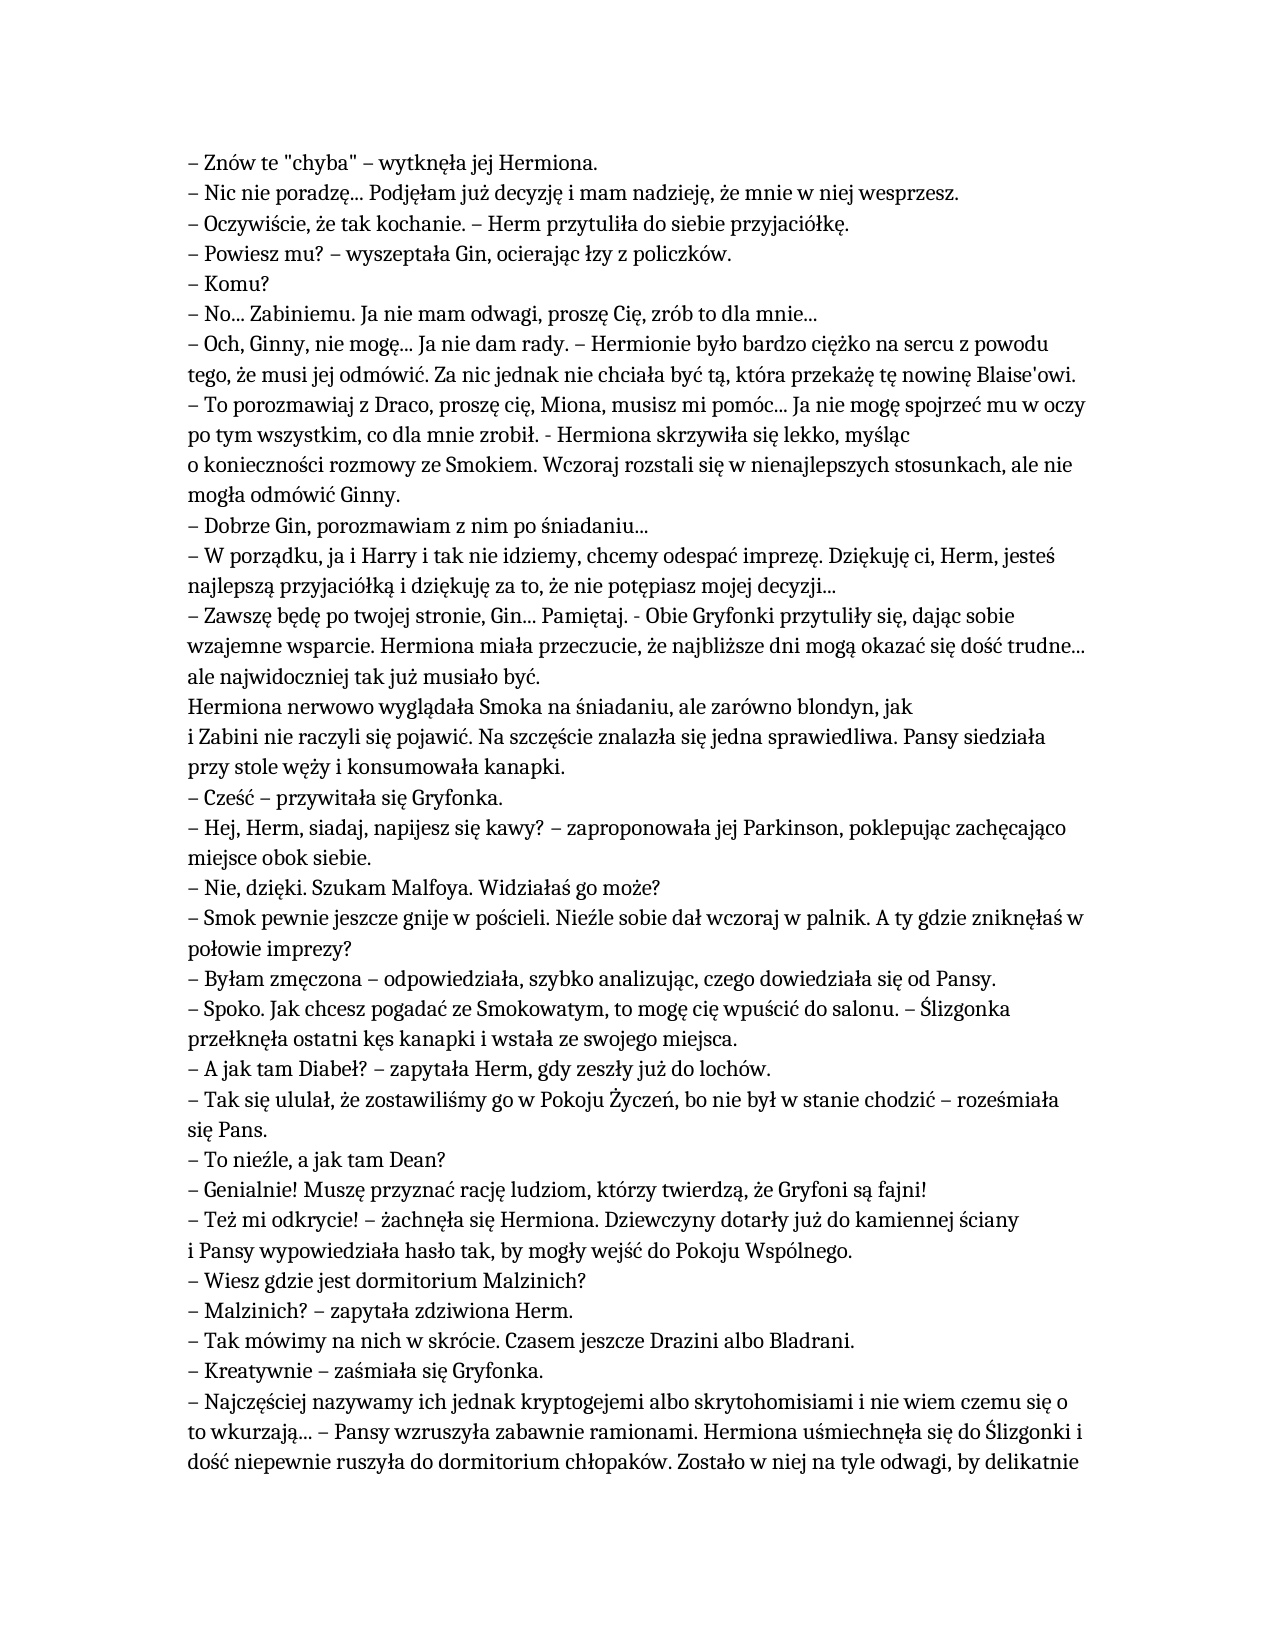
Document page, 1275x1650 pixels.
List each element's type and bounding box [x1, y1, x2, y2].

text [187, 150, 1087, 1475]
